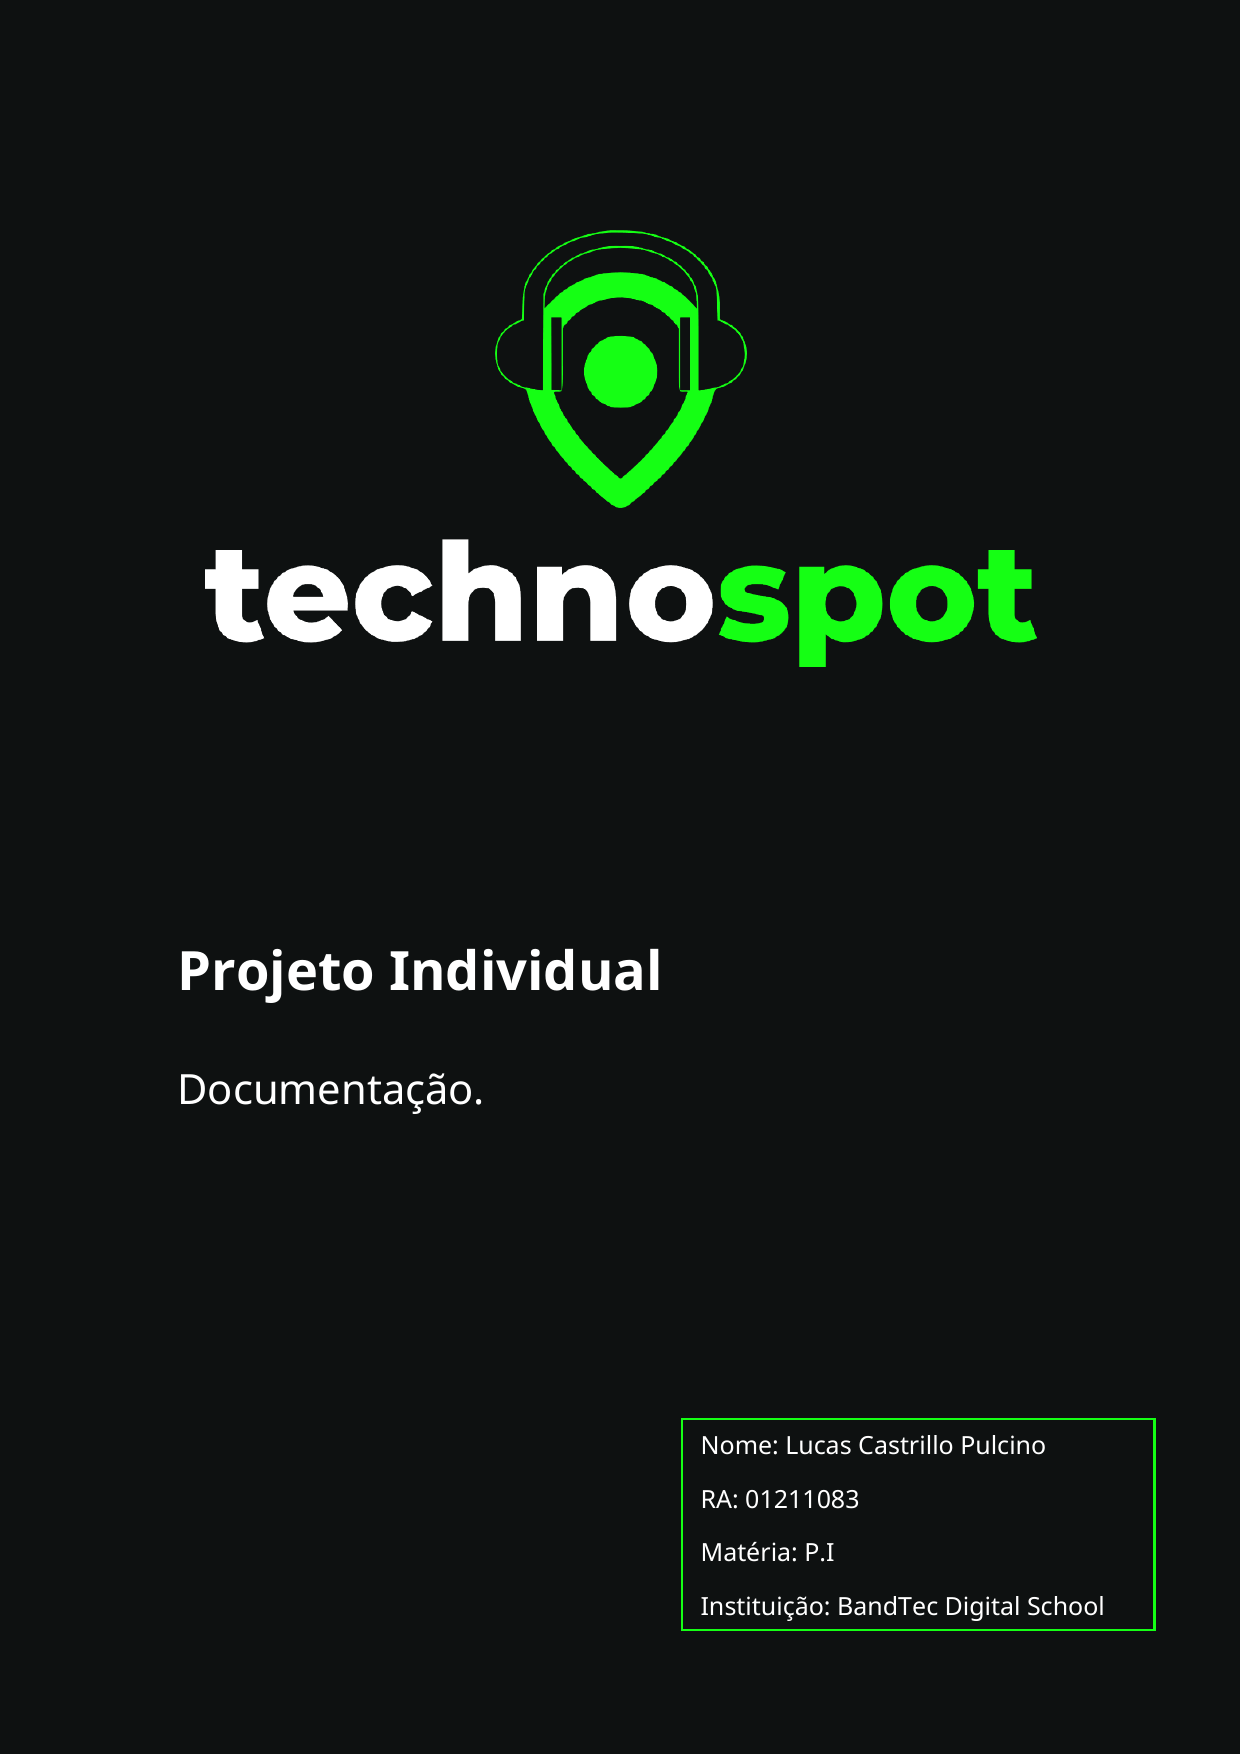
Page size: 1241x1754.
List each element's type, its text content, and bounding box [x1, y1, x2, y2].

picture [203, 230, 1038, 667]
text Projeto Individual [177, 932, 1063, 1006]
text Documentação. [177, 1060, 1063, 1117]
